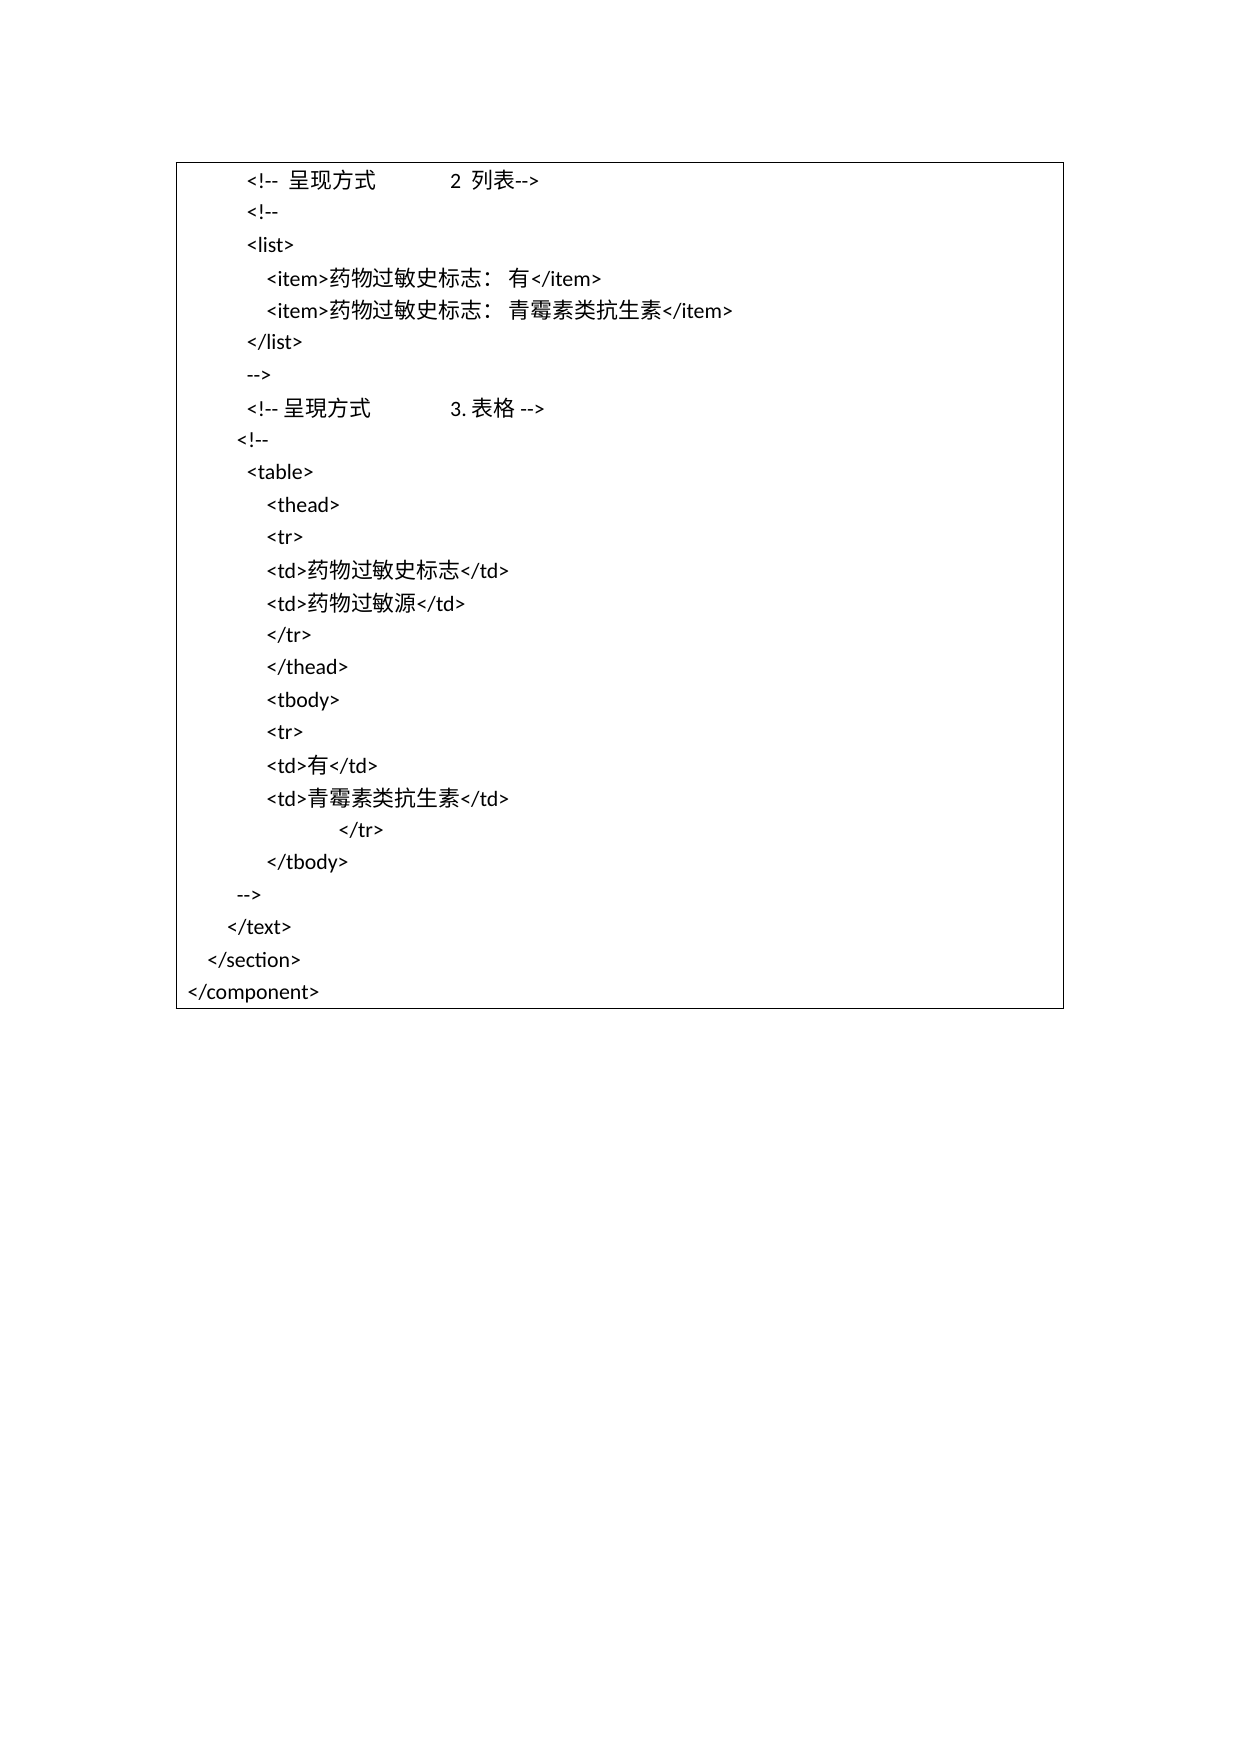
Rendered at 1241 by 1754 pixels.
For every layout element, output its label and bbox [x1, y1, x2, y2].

table_header [177, 163, 1063, 1008]
